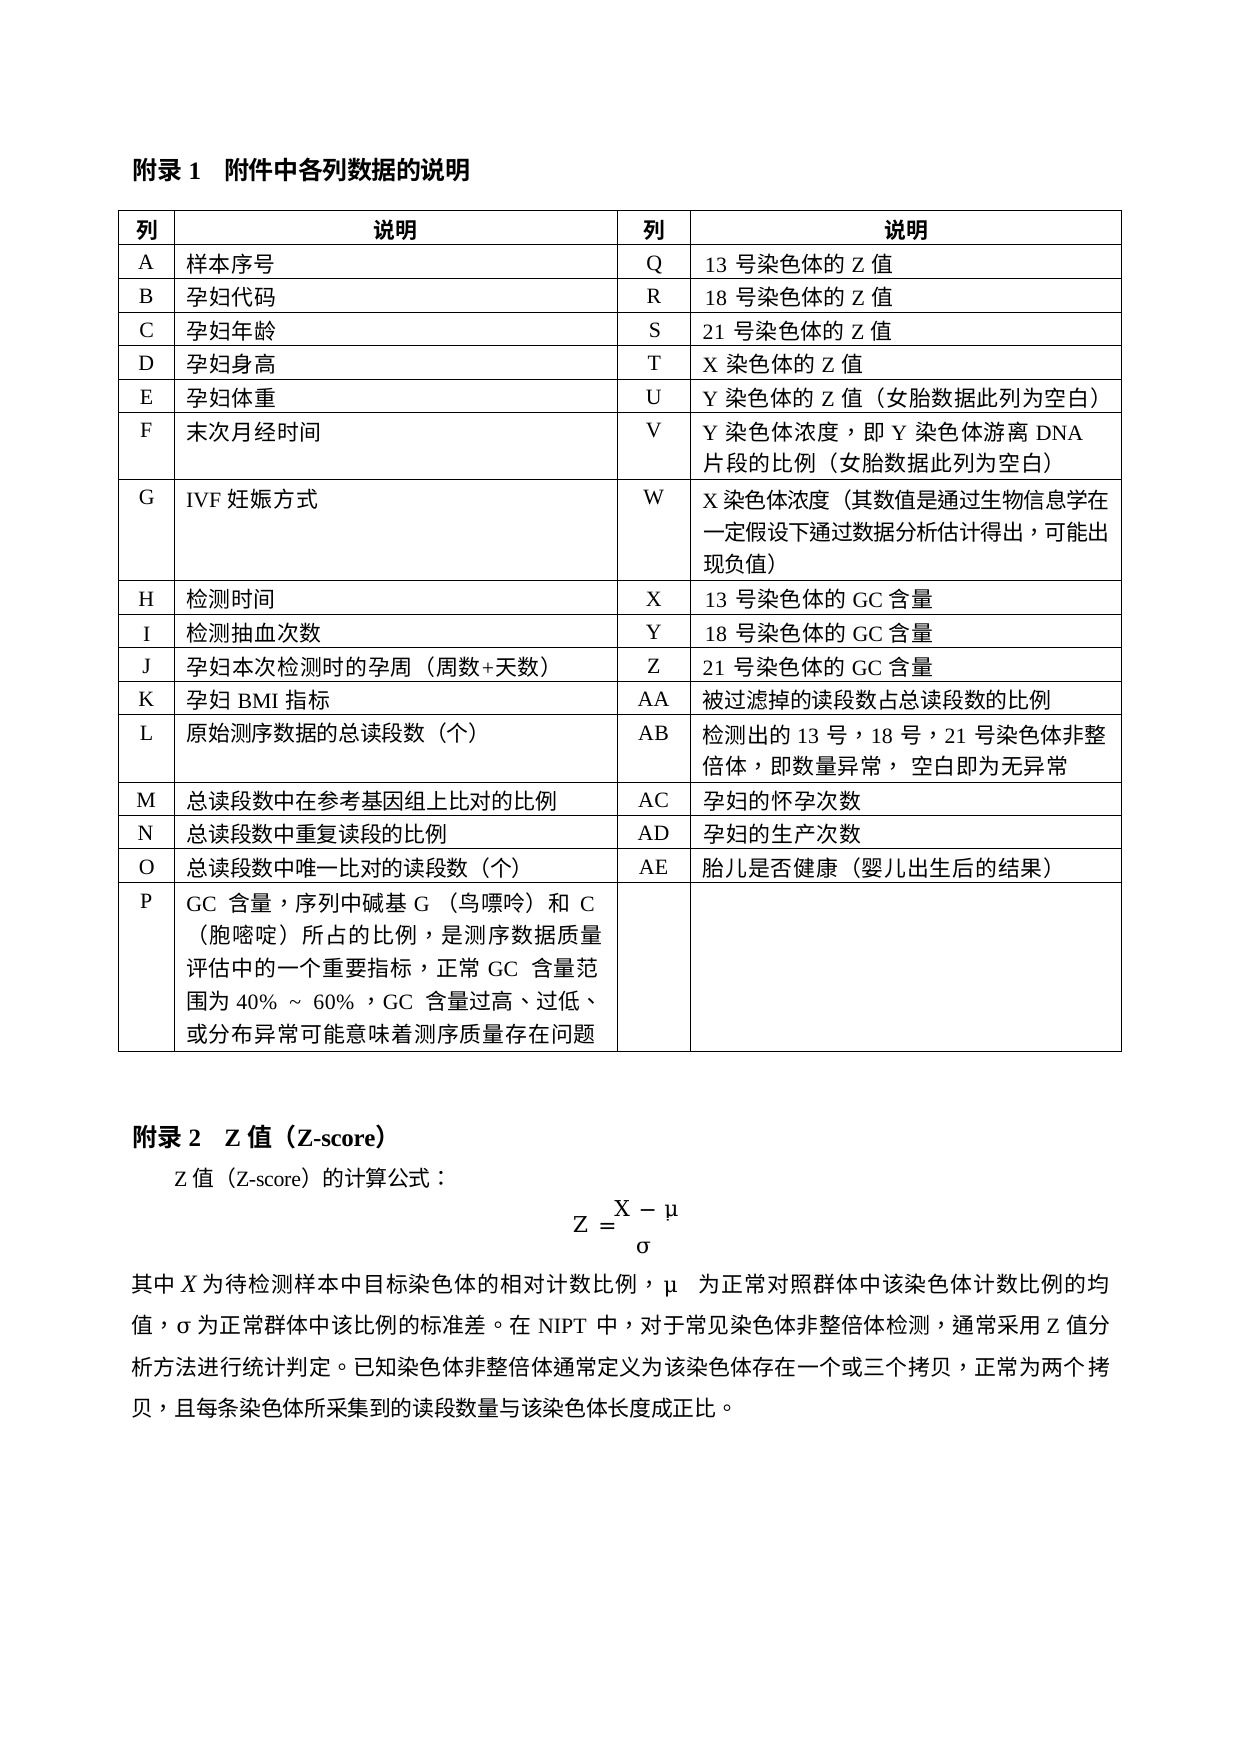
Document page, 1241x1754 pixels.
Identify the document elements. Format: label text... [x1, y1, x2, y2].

text 附录 1 附件中各列数据的说明 [132, 154, 1122, 186]
table_cell W [618, 480, 690, 580]
table_cell [618, 883, 690, 1051]
table_cell 21 号染色体的 GC 含量 [691, 648, 1121, 681]
table_cell 总读段数中唯一比对的读段数（个） [175, 849, 617, 882]
table_cell K [119, 682, 174, 714]
table_cell C [119, 313, 174, 345]
table_cell Y 染色体浓度，即Y 染色体游离 DNA 片段的比例（女胎数据此列为空白） [691, 413, 1121, 479]
table_cell X 染色体的 Z 值 [691, 346, 1121, 378]
table_cell O [119, 849, 174, 882]
table_cell 总读段数中在参考基因组上比对的比例 [175, 783, 617, 815]
text 其中X为待检测样本中目标染色体的相对计数比例，μ 为正常对照群体中该染色体计数比例的均值，σ为正常群体中该比例的标准差。在 NIPT 中，对于常见染色体非整倍体检测，通常采用Z 值分析方法进行统计判定。已知染色体非整倍体通常定义为该染色体存在一个或三个拷贝，正常为两个拷贝，且每条染色体所采集到的读段数量与该染色体长度成正比。 [131, 1269, 1110, 1422]
table_cell L [119, 715, 174, 781]
table_cell M [119, 783, 174, 815]
text 附录 2 Z 值（Z-score） [132, 1120, 1122, 1153]
table_cell 孕妇本次检测时的孕周（周数+天数） [175, 648, 617, 681]
table_cell AC [618, 783, 690, 815]
table_header 说明 [175, 211, 617, 244]
table_cell G [119, 480, 174, 580]
table_cell AD [618, 816, 690, 848]
table_cell 孕妇年龄 [175, 313, 617, 345]
table_cell 被过滤掉的读段数占总读段数的比例 [691, 682, 1121, 714]
table_cell H [119, 581, 174, 613]
table_cell 总读段数中重复读段的比例 [175, 816, 617, 848]
table_cell 检测抽血次数 [175, 615, 617, 647]
table_cell F [119, 413, 174, 479]
table_cell 18 号染色体的 GC 含量 [691, 615, 1121, 647]
table_cell 孕妇体重 [175, 380, 617, 412]
table_cell P [119, 883, 174, 1051]
table_header 列 [618, 211, 690, 244]
table_cell AA [618, 682, 690, 714]
table_cell 21 号染色体的 Z 值 [691, 313, 1121, 345]
table_cell S [618, 313, 690, 345]
table_cell 孕妇代码 [175, 279, 617, 311]
table_header 说明 [691, 211, 1121, 244]
table_cell AB [618, 715, 690, 781]
table_cell R [618, 279, 690, 311]
table_cell U [618, 380, 690, 412]
table_cell 孕妇的怀孕次数 [691, 783, 1121, 815]
table_cell Q [618, 245, 690, 278]
table_cell X 染色体浓度（其数值是通过生物信息学在一定假设下通过数据分析估计得出，可能出现负值） [691, 480, 1121, 580]
table_cell 检测出的 13 号，18 号，21 号染色体非整倍体，即数量异常， 空白即为无异常 [691, 715, 1121, 781]
table_cell Y 染色体的 Z 值（女胎数据此列为空白） [691, 380, 1121, 412]
table_cell 18 号染色体的 Z 值 [691, 279, 1121, 311]
table_cell N [119, 816, 174, 848]
table_cell 胎儿是否健康（婴儿出生后的结果） [691, 849, 1121, 882]
table_cell D [119, 346, 174, 378]
table_cell Y [618, 615, 690, 647]
text Z 值（Z-score）的计算公式： [174, 1163, 1122, 1192]
text X − μ [614, 1200, 1122, 1221]
table_cell 原始测序数据的总读段数（个） [175, 715, 617, 781]
table_cell T [618, 346, 690, 378]
table_cell A [119, 245, 174, 278]
table_cell Z [618, 648, 690, 681]
table_cell GC 含量，序列中碱基 G （鸟嘌呤）和 C （胞嘧啶）所占的比例，是测序数据质量评估中的一个重要指标，正常 GC 含量范围为 40% ~ 60% ，GC 含量过高、过低、或分布异常可能意味着测序质量存在问题 [175, 883, 617, 1051]
table_cell X [618, 581, 690, 613]
table_cell 13 号染色体的 GC 含量 [691, 581, 1121, 613]
table_cell I [119, 615, 174, 647]
table_cell J [119, 648, 174, 681]
table_cell V [618, 413, 690, 479]
table_cell B [119, 279, 174, 311]
table_cell IVF 妊娠方式 [175, 480, 617, 580]
table_cell 孕妇的生产次数 [691, 816, 1121, 848]
table_cell 样本序号 [175, 245, 617, 278]
table_cell 孕妇 BMI 指标 [175, 682, 617, 714]
table_cell AE [618, 849, 690, 882]
table_cell 检测时间 [175, 581, 617, 613]
text σ [635, 1233, 1122, 1258]
table_cell 孕妇身高 [175, 346, 617, 378]
table_cell [691, 883, 1121, 1051]
table_cell E [119, 380, 174, 412]
table_cell 13 号染色体的 Z 值 [691, 245, 1121, 278]
table_cell 末次月经时间 [175, 413, 617, 479]
table_header 列 [119, 211, 174, 244]
